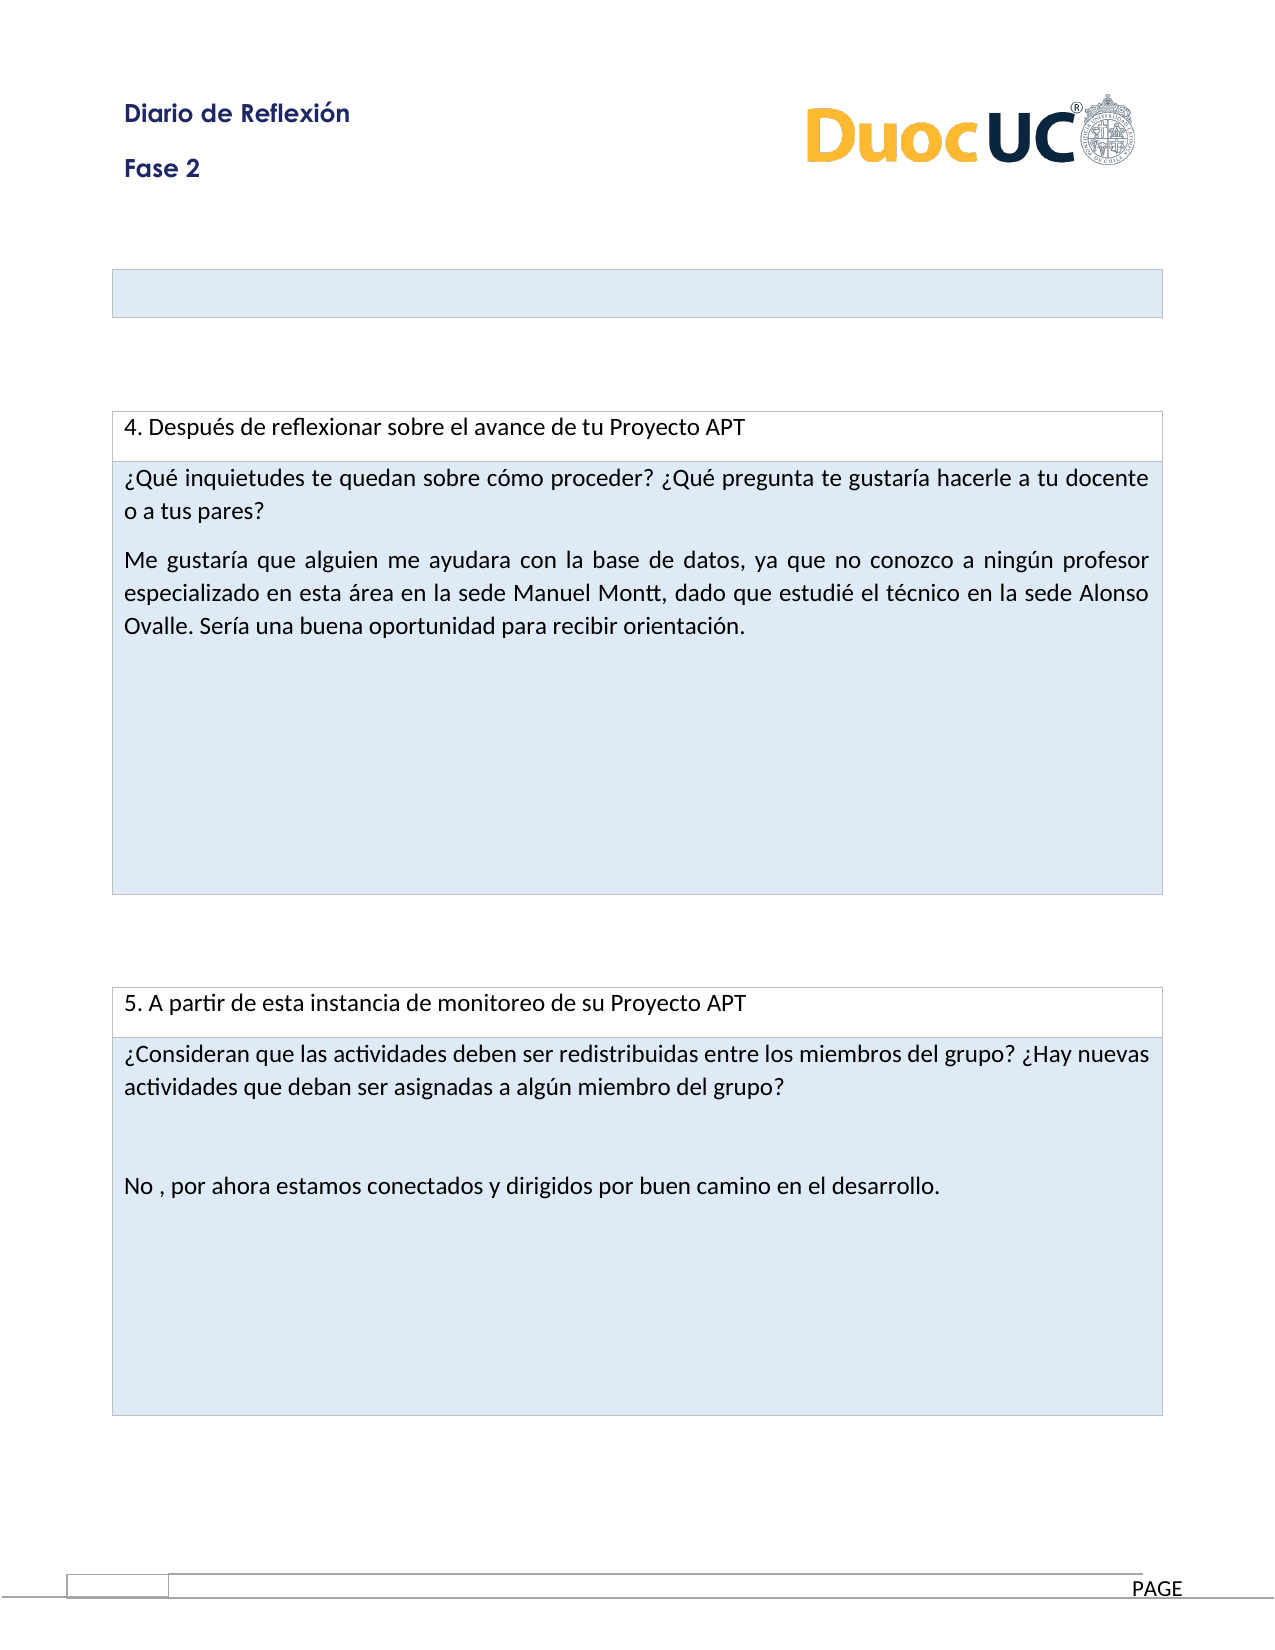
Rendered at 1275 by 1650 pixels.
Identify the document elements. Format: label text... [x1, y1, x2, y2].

picture [807, 94, 1135, 165]
table_cell ¿Qué inquietudes te quedan sobre cómo proceder? ¿Qué pregunta te gustaría hacerle a tu docente o a tus pares? Me gustaría que alguien me ayudara con la base de datos, ya que no conozco a ningún profesor especializado en esta área en la sede Manuel Montt, dado que estudié el técnico en la sede Alonso Ovalle. Sería una buena oportunidad para recibir orientación. [113, 462, 1162, 894]
table_header 4. Después de reflexionar sobre el avance de tu Proyecto APT [113, 412, 1162, 461]
table_header 5. A partir de esta instancia de monitoreo de su Proyecto APT [113, 988, 1162, 1037]
table_cell ¿Consideran que las actividades deben ser redistribuidas entre los miembros del grupo? ¿Hay nuevas actividades que deban ser asignadas a algún miembro del grupo? No , por ahora estamos conectados y dirigidos por buen camino en el desarrollo. [113, 1038, 1162, 1415]
